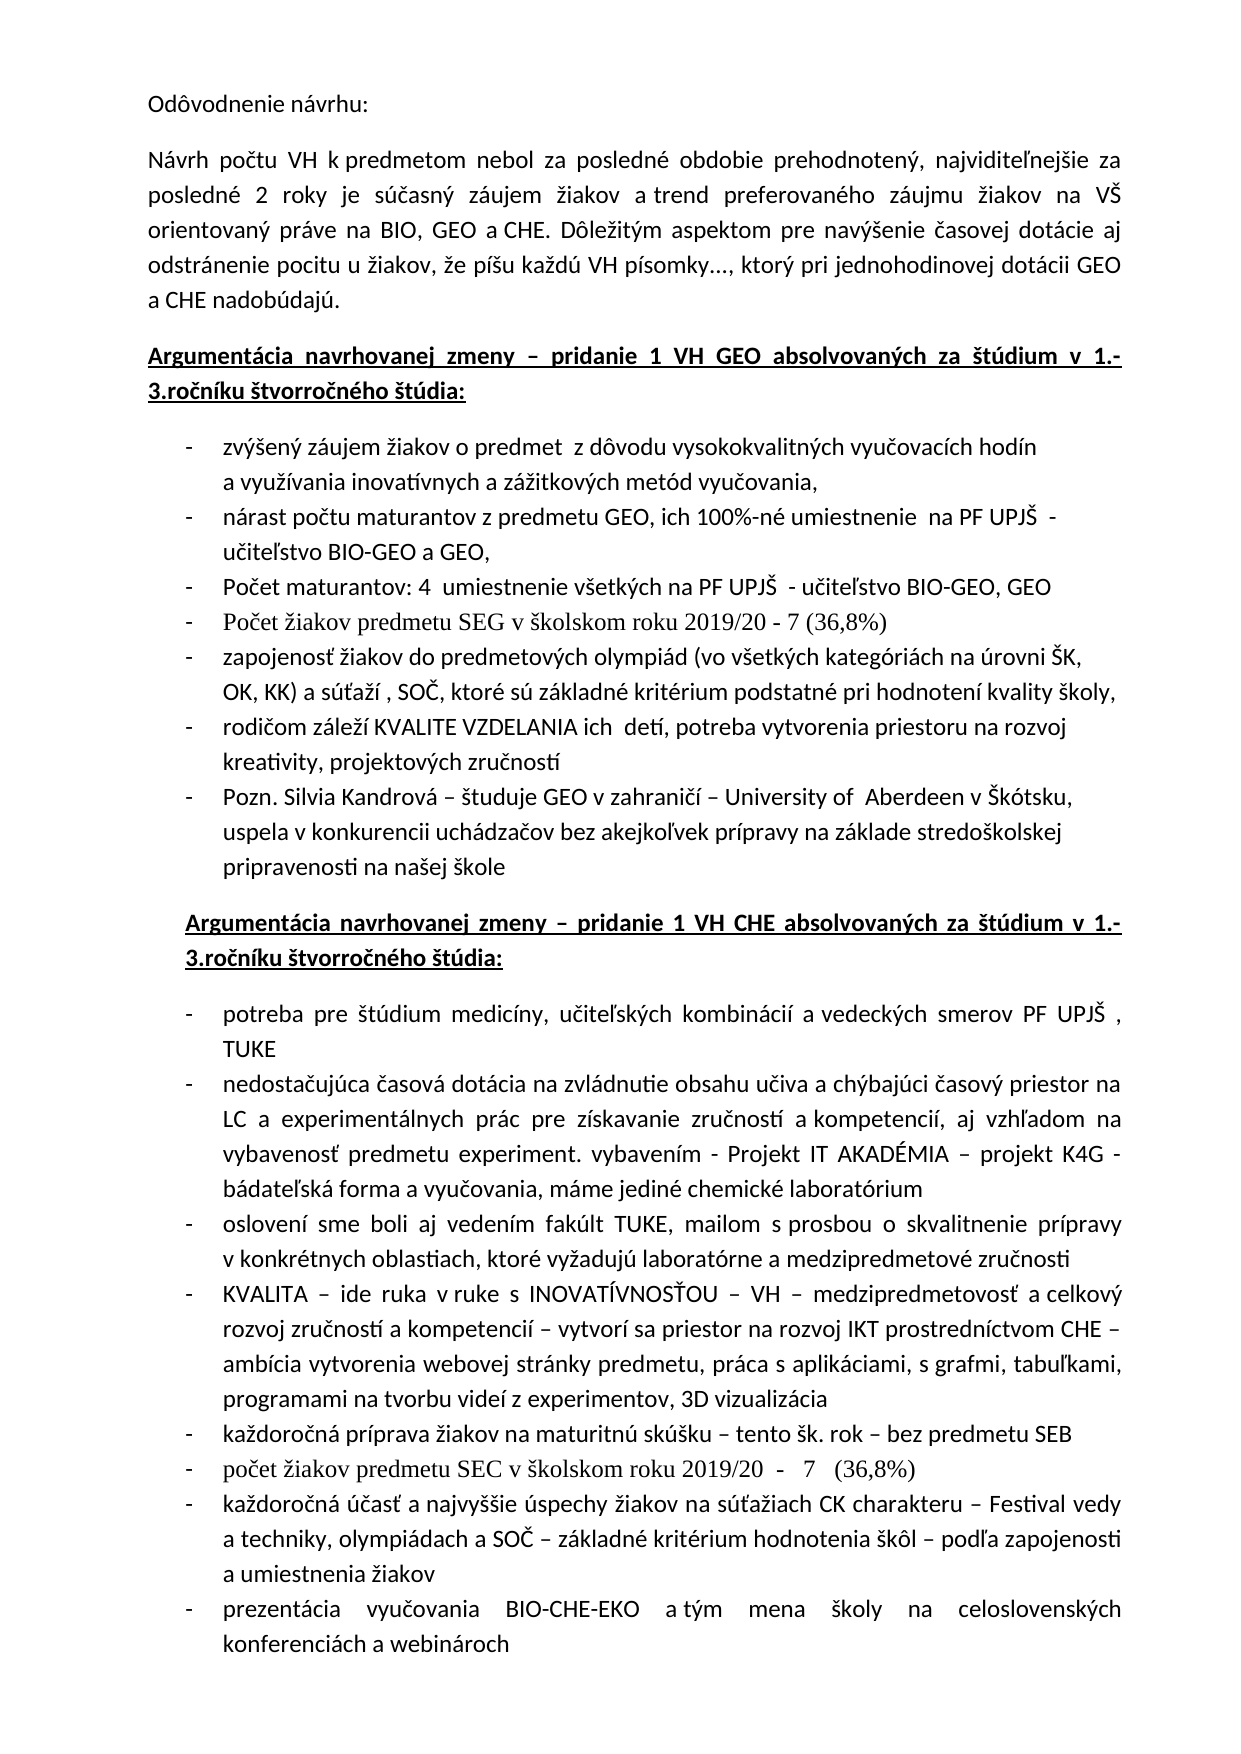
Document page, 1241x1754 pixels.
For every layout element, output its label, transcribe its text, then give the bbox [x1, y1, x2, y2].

list rodičom záleží KVALITE VZDELANIA ich detí, potreba vytvorenia priestoru na rozvoj kreativity, projektových zručností [185, 711, 1122, 777]
list zvýšený záujem žiakov o predmet z dôvodu vysokokvalitných vyučovacích hodín a využívania inovatívnych a zážitkových metód vyučovania, [185, 431, 1122, 497]
list nárast počtu maturantov z predmetu GEO, ich 100%-né umiestnenie na PF UPJŠ - učiteľstvo BIO-GEO a GEO, [185, 501, 1122, 567]
list zapojenosť žiakov do predmetových olympiád (vo všetkých kategóriách na úrovni ŠK, OK, KK) a súťaží , SOČ, ktoré sú základné kritérium podstatné pri hodnotení kvality školy, [185, 641, 1122, 707]
list Počet žiakov predmetu SEG v školskom roku 2019/20 - 7 (36,8%) [185, 606, 1122, 637]
list Pozn. Silvia Kandrová – študuje GEO v zahraničí – University of Aberdeen v Škótsku, uspela v konkurencii uchádzačov bez akejkoľvek prípravy na základe stredoškolskej pripravenosti na našej škole [185, 781, 1122, 882]
text Argumentácia navrhovanej zmeny – pridanie 1 VH CHE absolvovaných za štúdium v 1.-3.ročníku štvorročného štúdia: [185, 935, 1122, 972]
list počet žiakov predmetu SEC v školskom roku 2019/20 - 7 (36,8%) [185, 1453, 1122, 1483]
list každoročná príprava žiakov na maturitnú skúšku – tento šk. rok – bez predmetu SEB [185, 1418, 1122, 1448]
list Počet maturantov: 4 umiestnenie všetkých na PF UPJŠ - učiteľstvo BIO-GEO, GEO [185, 571, 1122, 602]
text Argumentácia navrhovanej zmeny – pridanie 1 VH CHE absolvovaných za štúdium v 1.-3.ročníku štvorročného štúdia: [185, 907, 1122, 933]
list prezentácia vyučovania BIO-CHE-EKO a tým mena školy na celoslovenských konferenciách a webinároch [185, 1593, 1122, 1658]
text Argumentácia navrhovanej zmeny – pridanie 1 VH GEO absolvovaných za štúdium v 1.-3.ročníku štvorročného štúdia: [148, 340, 1122, 366]
list nedostačujúca časová dotácia na zvládnutie obsahu učiva a chýbajúci časový priestor na LC a experimentálnych prác pre získavanie zručností a kompetencií, aj vzhľadom na vybavenosť predmetu experiment. vybavením - Projekt IT AKADÉMIA – projekt K4G - bádateľská forma a vyučovania, máme jediné chemické laboratórium [185, 1068, 1122, 1203]
list oslovení sme boli aj vedením fakúlt TUKE, mailom s prosbou o skvalitnenie prípravy v konkrétnych oblastiach, ktoré vyžadujú laboratórne a medzipredmetové zručnosti [185, 1208, 1122, 1273]
list potreba pre štúdium medicíny, učiteľských kombinácií a vedeckých smerov PF UPJŠ , TUKE [185, 998, 1122, 1063]
text Návrh počtu VH k predmetom nebol za posledné obdobie prehodnotený, najviditeľnejšie za posledné 2 roky je súčasný záujem žiakov a trend preferovaného záujmu žiakov na VŠ orientovaný práve na BIO, GEO a CHE. Dôležitým aspektom pre navýšenie časovej dotácie aj odstránenie pocitu u žiakov, že píšu každú VH písomky..., ktorý pri jednohodinovej dotácii GEO a CHE nadobúdajú. [148, 144, 1122, 315]
text Odôvodnenie návrhu: [148, 89, 1122, 119]
list KVALITA – ide ruka v ruke s INOVATÍVNOSŤOU – VH – medzipredmetovosť a celkový rozvoj zručností a kompetencií – vytvorí sa priestor na rozvoj IKT prostredníctvom CHE – ambícia vytvorenia webovej stránky predmetu, práca s aplikáciami, s grafmi, tabuľkami, programami na tvorbu videí z experimentov, 3D vizualizácia [185, 1278, 1122, 1413]
list každoročná účasť a najvyššie úspechy žiakov na súťažiach CK charakteru – Festival vedy a techniky, olympiádach a SOČ – základné kritérium hodnotenia škôl – podľa zapojenosti a umiestnenia žiakov [185, 1488, 1122, 1588]
text Argumentácia navrhovanej zmeny – pridanie 1 VH GEO absolvovaných za štúdium v 1.-3.ročníku štvorročného štúdia: [148, 368, 1122, 406]
